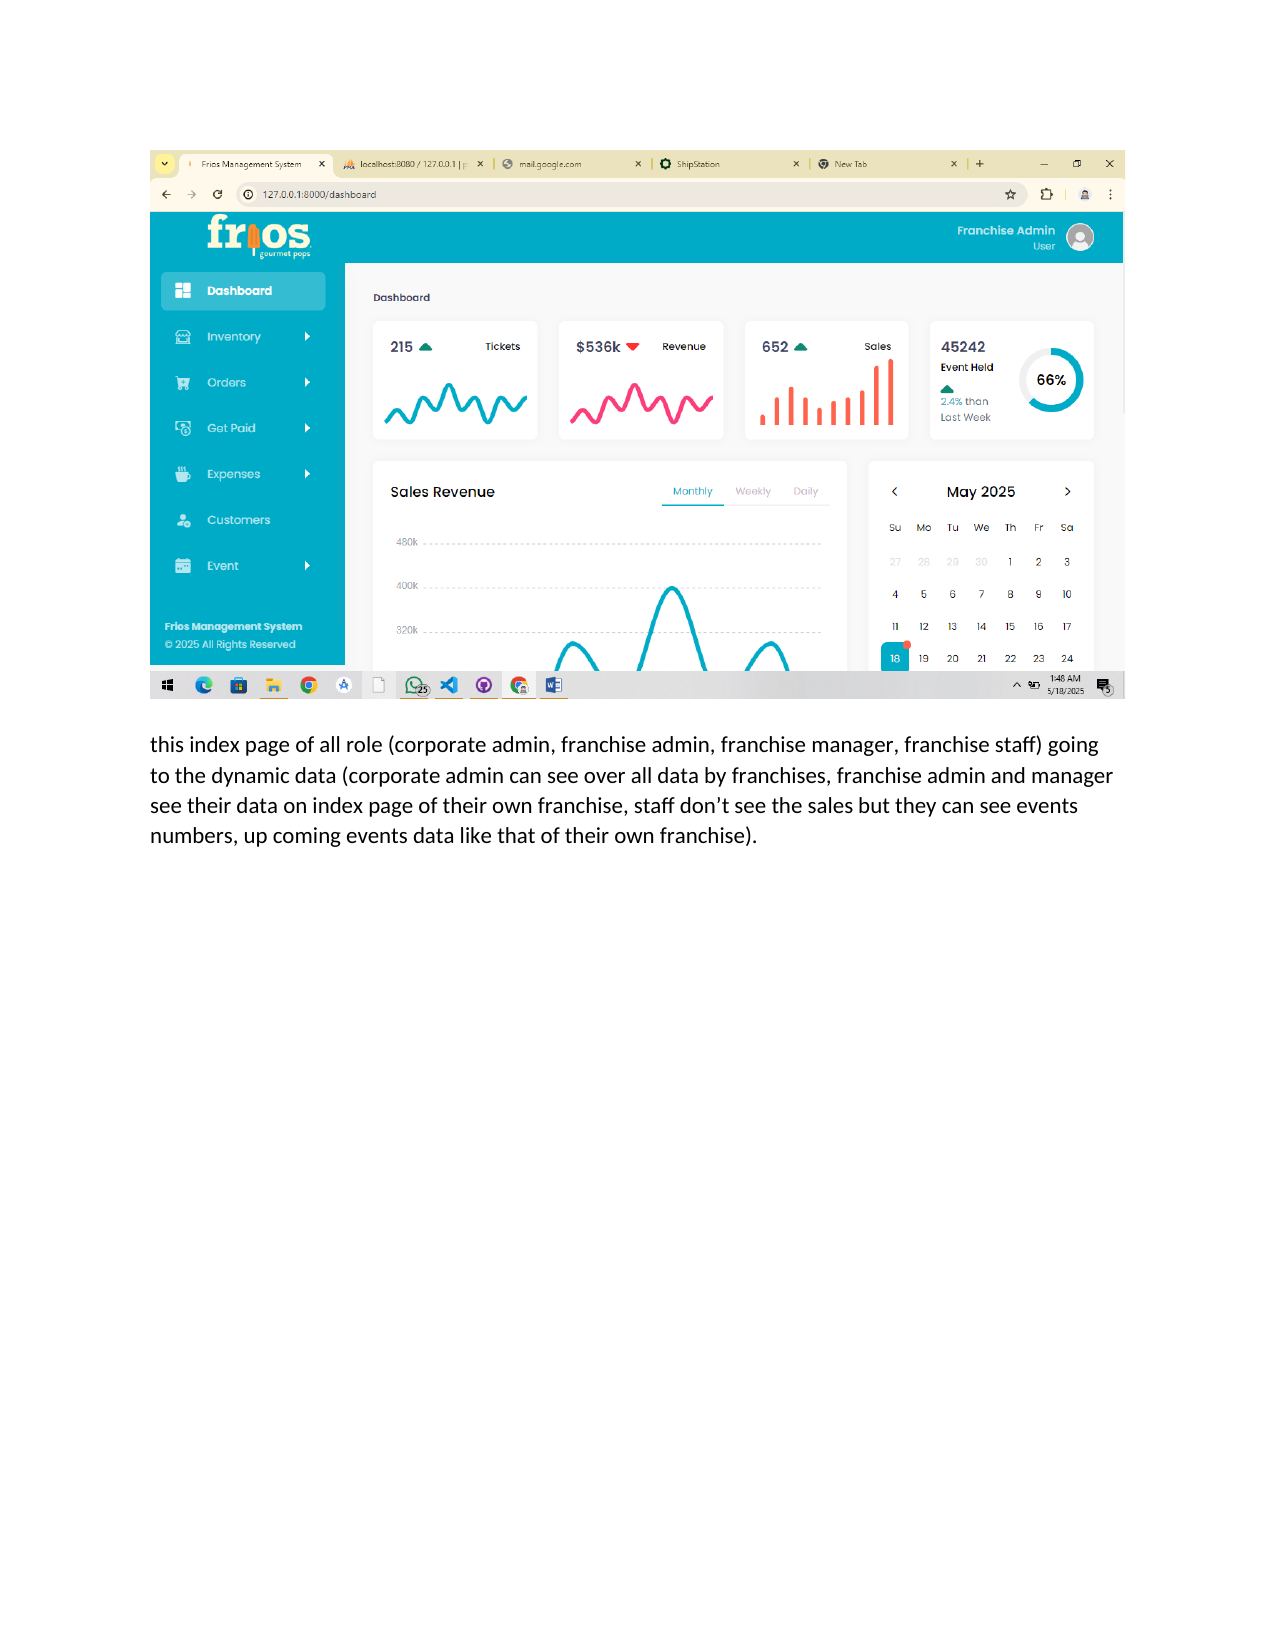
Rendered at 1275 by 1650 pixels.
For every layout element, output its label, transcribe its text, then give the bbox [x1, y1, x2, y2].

picture [150, 150, 1125, 699]
text this index page of all role (corporate admin, franchise admin, franchise manager, franchise staff) going to the dynamic data (corporate admin can see over all data by franchises, franchise admin and manager see their data on index page of their own franchise, staff don’t see the sales but they can see events numbers, up coming events data like that of their own franchise). [150, 699, 1125, 849]
